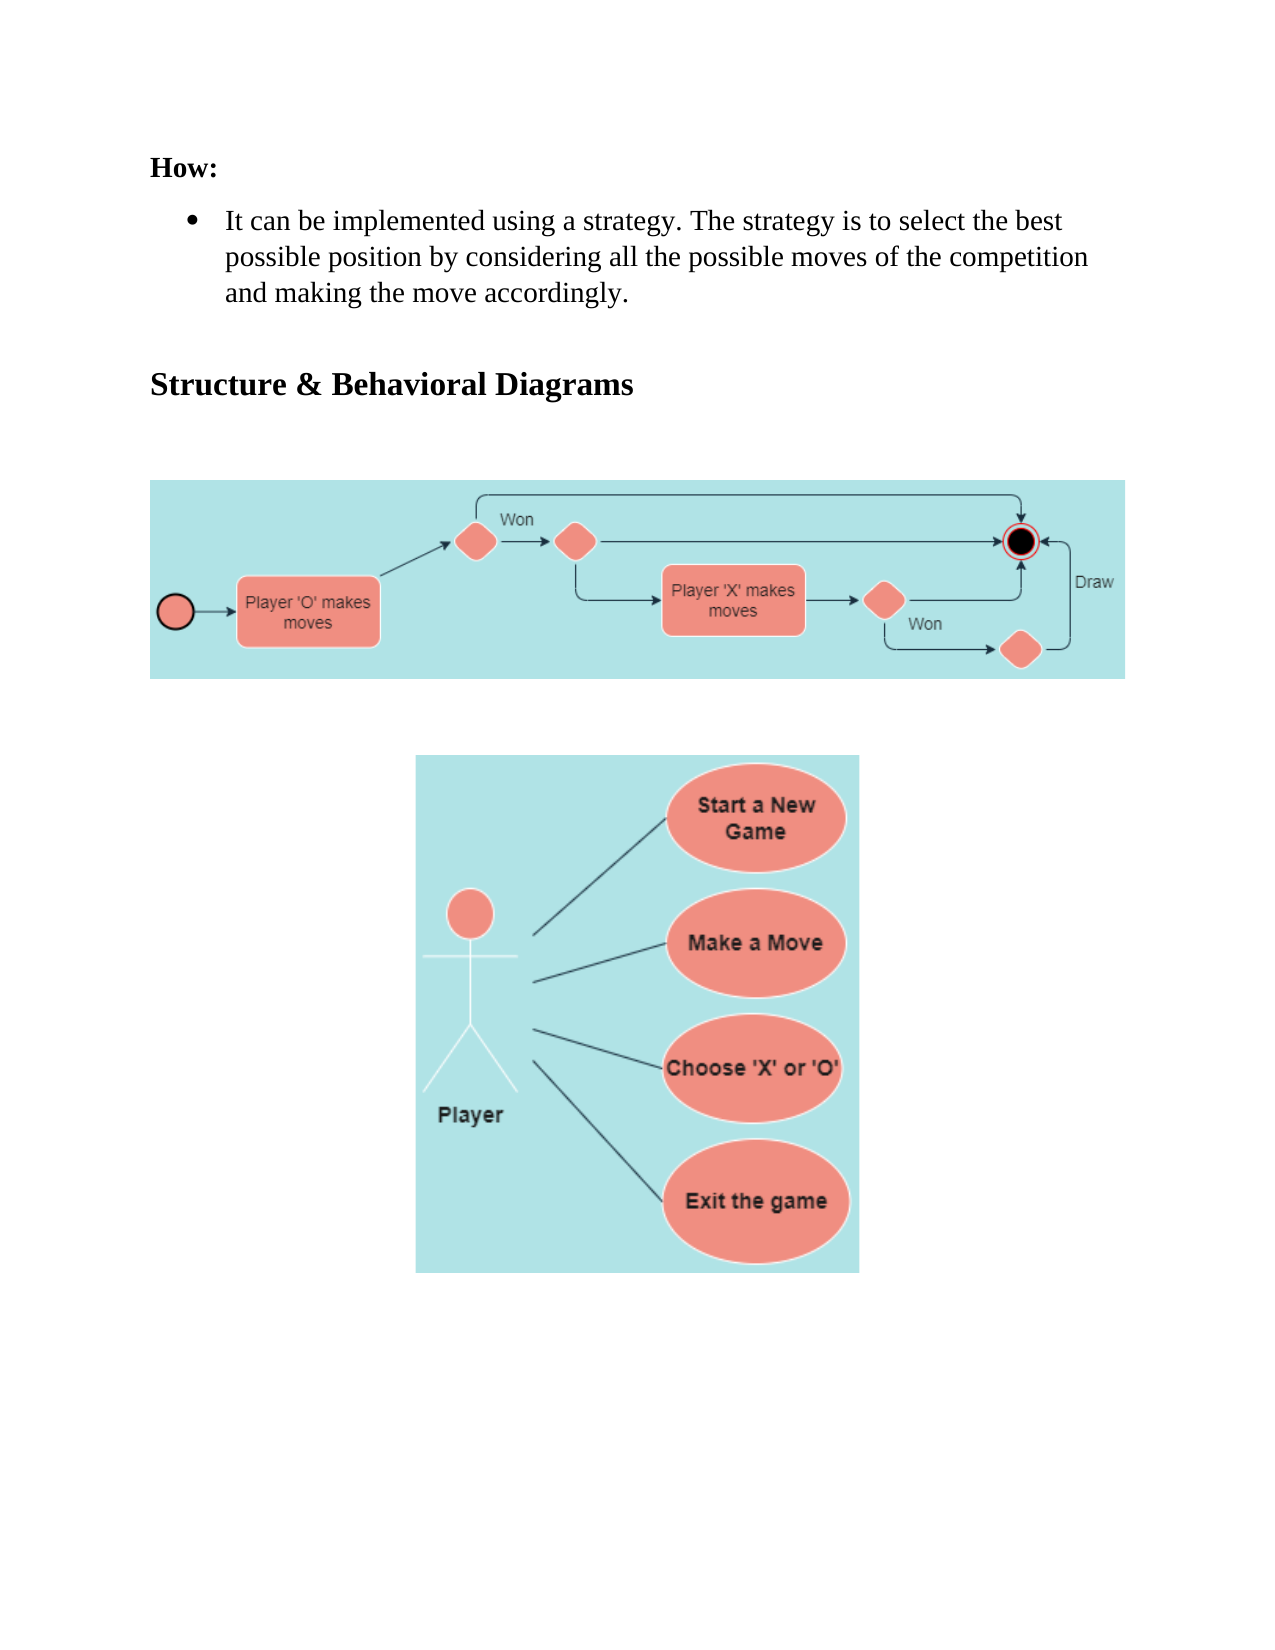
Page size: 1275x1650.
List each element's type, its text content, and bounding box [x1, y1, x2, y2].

list It can be implemented using a strategy. The strategy is to select the best possible position by considering all the possible moves of the competition and making the move accordingly. [187, 203, 1125, 309]
text Structure & Behavioral Diagrams [150, 364, 1125, 402]
picture [415, 755, 860, 1273]
text How: [150, 150, 1125, 183]
picture [150, 480, 1125, 679]
